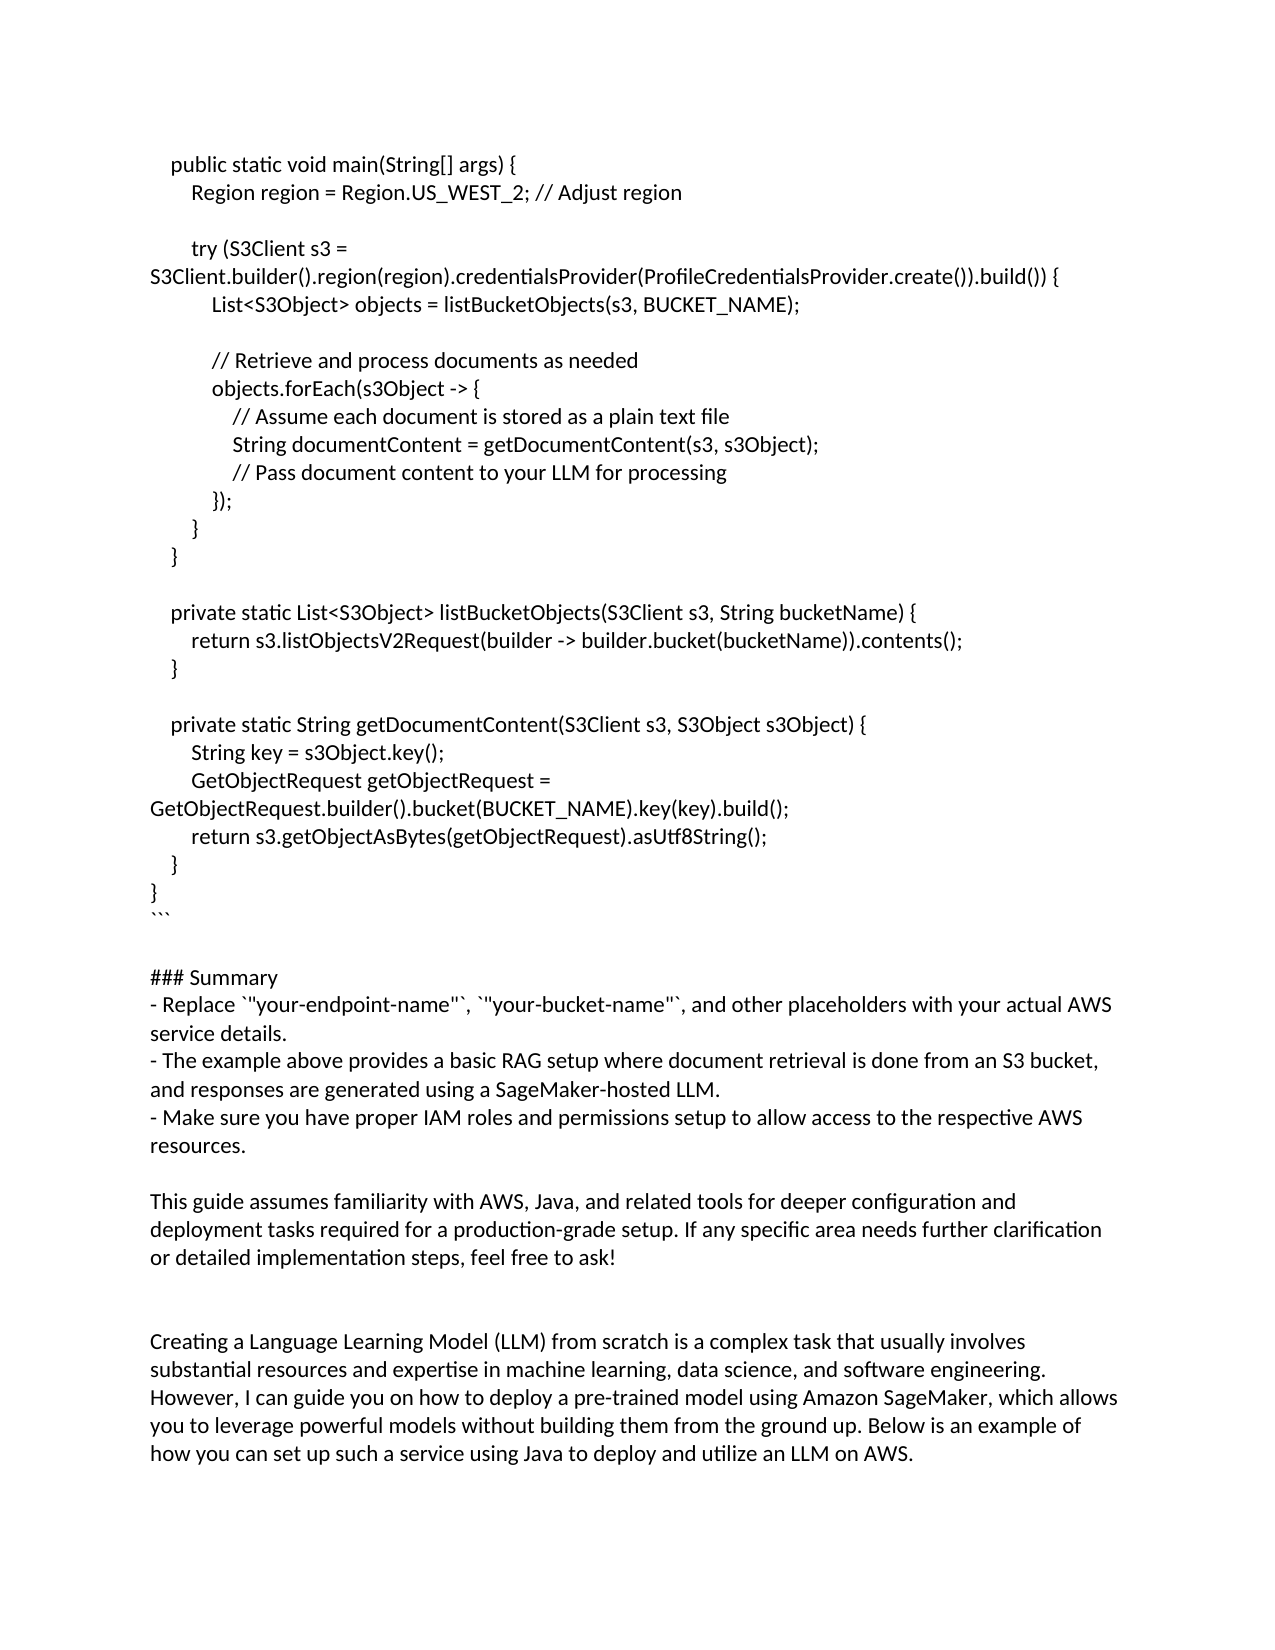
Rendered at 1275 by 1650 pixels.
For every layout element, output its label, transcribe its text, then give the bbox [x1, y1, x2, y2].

text Region region = Region.US_WEST_2; // Adjust region [150, 178, 1125, 206]
text String key = s3Object.key(); [150, 738, 1125, 766]
text return s3.listObjectsV2Request(builder -> builder.bucket(bucketName)).contents(); [150, 626, 1125, 654]
text } [150, 514, 1125, 542]
text - The example above provides a basic RAG setup where document retrieval is done from an S3 bucket, and responses are generated using a SageMaker-hosted LLM. [150, 1047, 1125, 1103]
text List<S3Object> objects = listBucketObjects(s3, BUCKET_NAME); [150, 290, 1125, 318]
text Creating a Language Learning Model (LLM) from scratch is a complex task that usually involves substantial resources and expertise in machine learning, data science, and software engineering. However, I can guide you on how to deploy a pre-trained model using Amazon SageMaker, which allows you to leverage powerful models without building them from the ground up. Below is an example of how you can set up such a service using Java to deploy and utilize an LLM on AWS. [150, 1327, 1125, 1467]
text private static List<S3Object> listBucketObjects(S3Client s3, String bucketName) { [150, 598, 1125, 626]
text private static String getDocumentContent(S3Client s3, S3Object s3Object) { [150, 710, 1125, 738]
text objects.forEach(s3Object -> { [150, 374, 1125, 402]
text This guide assumes familiarity with AWS, Java, and related tools for deeper configuration and deployment tasks required for a production-grade setup. If any specific area needs further clarification or detailed implementation steps, feel free to ask! [150, 1187, 1125, 1271]
text public static void main(String[] args) { [150, 150, 1125, 178]
text GetObjectRequest getObjectRequest = GetObjectRequest.builder().bucket(BUCKET_NAME).key(key).build(); [150, 766, 1125, 822]
text // Retrieve and process documents as needed [150, 346, 1125, 374]
text - Replace `"your-endpoint-name"`, `"your-bucket-name"`, and other placeholders with your actual AWS service details. [150, 991, 1125, 1047]
text - Make sure you have proper IAM roles and permissions setup to allow access to the respective AWS resources. [150, 1103, 1125, 1159]
text ``` [150, 907, 1125, 934]
text // Assume each document is stored as a plain text file [150, 402, 1125, 430]
text // Pass document content to your LLM for processing [150, 458, 1125, 486]
text return s3.getObjectAsBytes(getObjectRequest).asUtf8String(); [150, 822, 1125, 851]
text String documentContent = getDocumentContent(s3, s3Object); [150, 430, 1125, 458]
text } [150, 654, 1125, 682]
text ### Summary [150, 963, 1125, 991]
text } [150, 542, 1125, 570]
text }); [150, 486, 1125, 514]
text } [150, 878, 1125, 907]
text try (S3Client s3 = S3Client.builder().region(region).credentialsProvider(ProfileCredentialsProvider.create()).build()) { [150, 234, 1125, 290]
text } [150, 851, 1125, 878]
